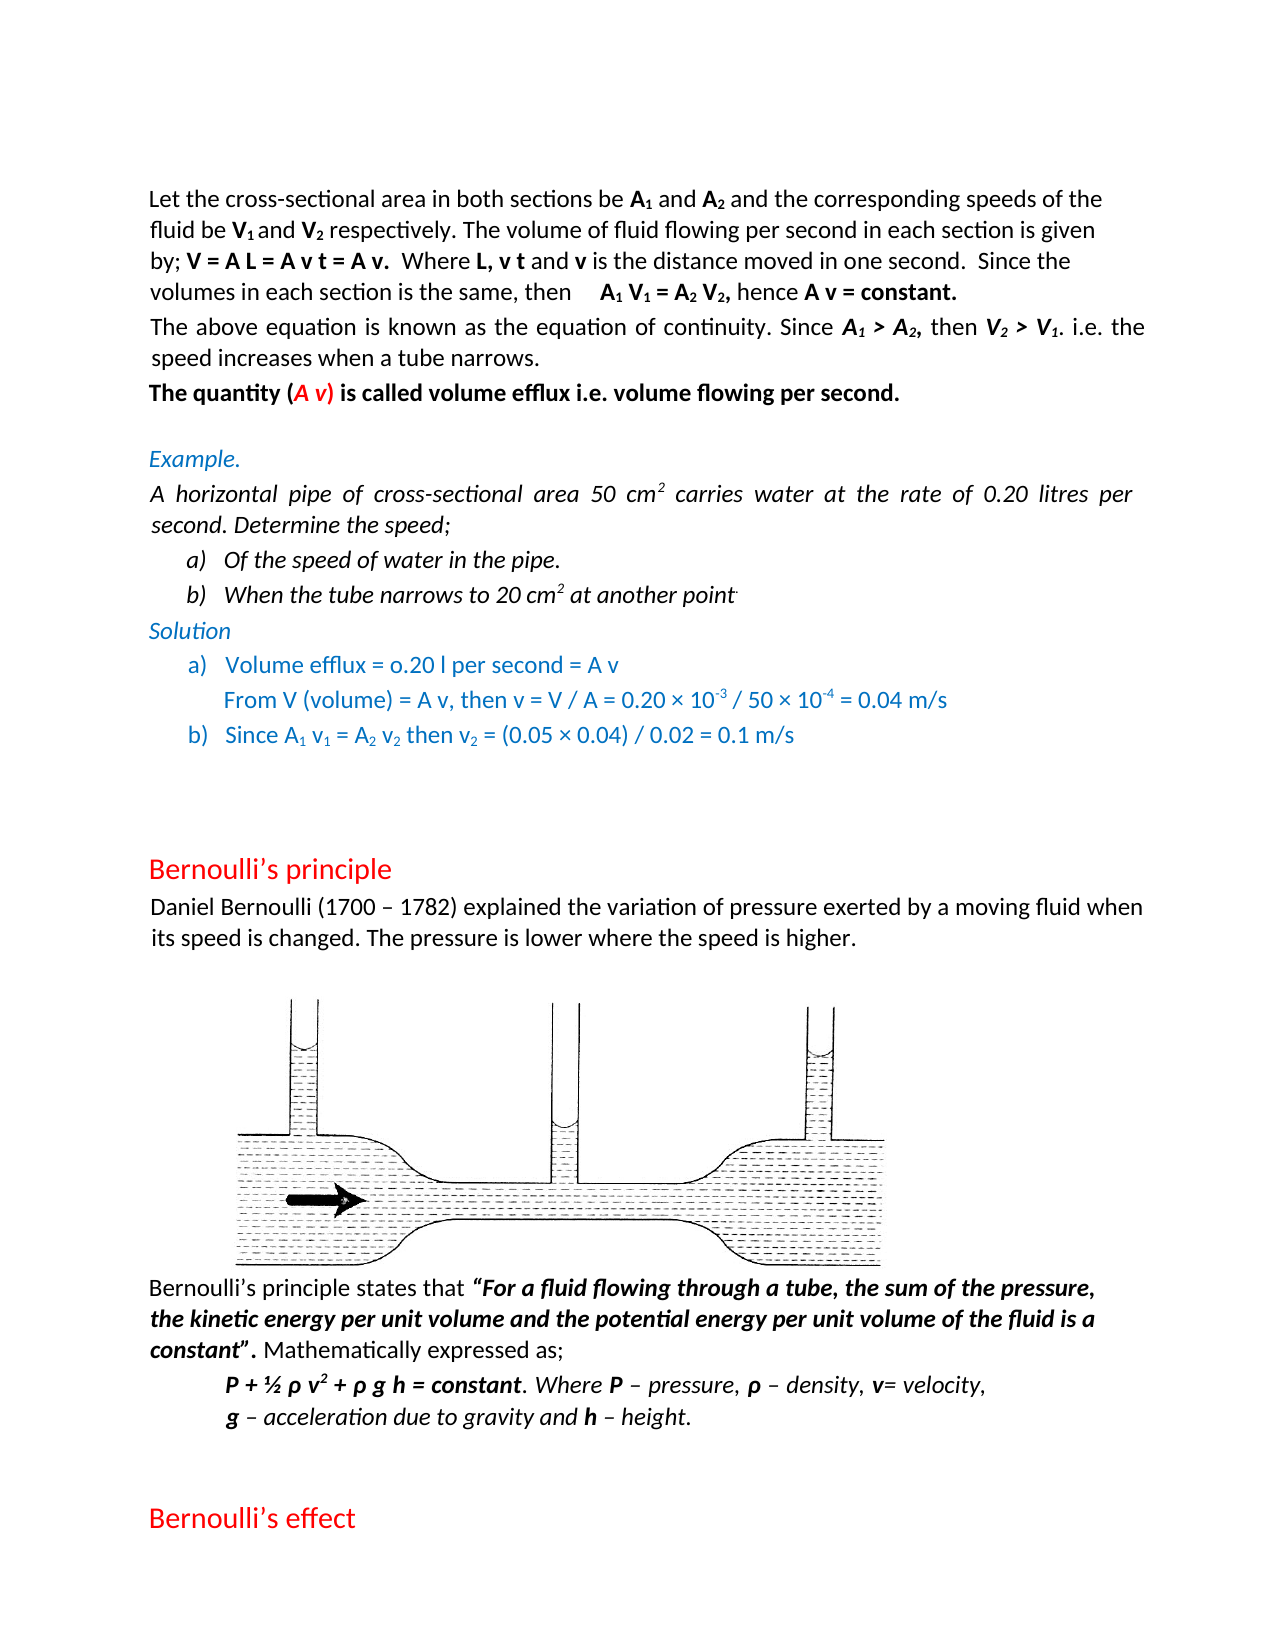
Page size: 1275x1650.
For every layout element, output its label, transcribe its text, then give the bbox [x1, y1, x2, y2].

list When the tube narrows to 20 cm2 at another point. [186, 579, 1144, 610]
text Daniel Bernoulli (1700 – 1782) explained the variation of pressure exerted by a moving fluid when its speed is changed. The pressure is lower where the speed is higher. [150, 891, 1145, 953]
text From V (volume) = A v, then v = V / A = 0.20 × 10-3 / 50 × 10-4 = 0.04 m/s [224, 684, 1147, 715]
text P + ½ ρ v2 + ρ g h = constant. Where P – pressure, ρ – density, v= velocity, g – acceleration due to gravity and h – height. [225, 1369, 989, 1431]
picture [225, 985, 897, 1272]
text Solution [149, 615, 1147, 645]
list Volume efflux = o.20 l per second = A v [188, 649, 1147, 679]
list Of the speed of water in the pipe. [186, 544, 1144, 575]
text Bernoulli’s effect [149, 1499, 1147, 1536]
text The above equation is known as the equation of continuity. Since A1 > A2, then V2 > V1. i.e. the speed increases when a tube narrows. [150, 311, 1145, 373]
text A horizontal pipe of cross-sectional area 50 cm2 carries water at the rate of 0.20 litres per second. Determine the speed; [150, 478, 1136, 540]
list Since A1 v1 = A2 v2 then v2 = (0.05 × 0.04) / 0.02 = 0.1 m/s [188, 719, 1147, 750]
text Bernoulli’s principle states that “For a fluid flowing through a tube, the sum of the pressure, the kinetic energy per unit volume and the potential energy per unit volume of the fluid is a constant”. Mathematically expressed as; [149, 1272, 1100, 1365]
text Bernoulli’s principle [149, 850, 1147, 887]
text The quantity (A v) is called volume efflux i.e. volume flowing per second. [149, 377, 1145, 408]
text Example. [149, 443, 1147, 474]
text Let the cross-sectional area in both sections be A1 and A2 and the corresponding speeds of the fluid be V1 and V2 respectively. The volume of fluid flowing per second in each section is given by; V = A L = A v t = A v. Where L, v t and v is the distance moved in one second. Since the volumes in each section is the same, then A1 V1 = A2 V2, hence A v = constant. [149, 183, 1112, 306]
